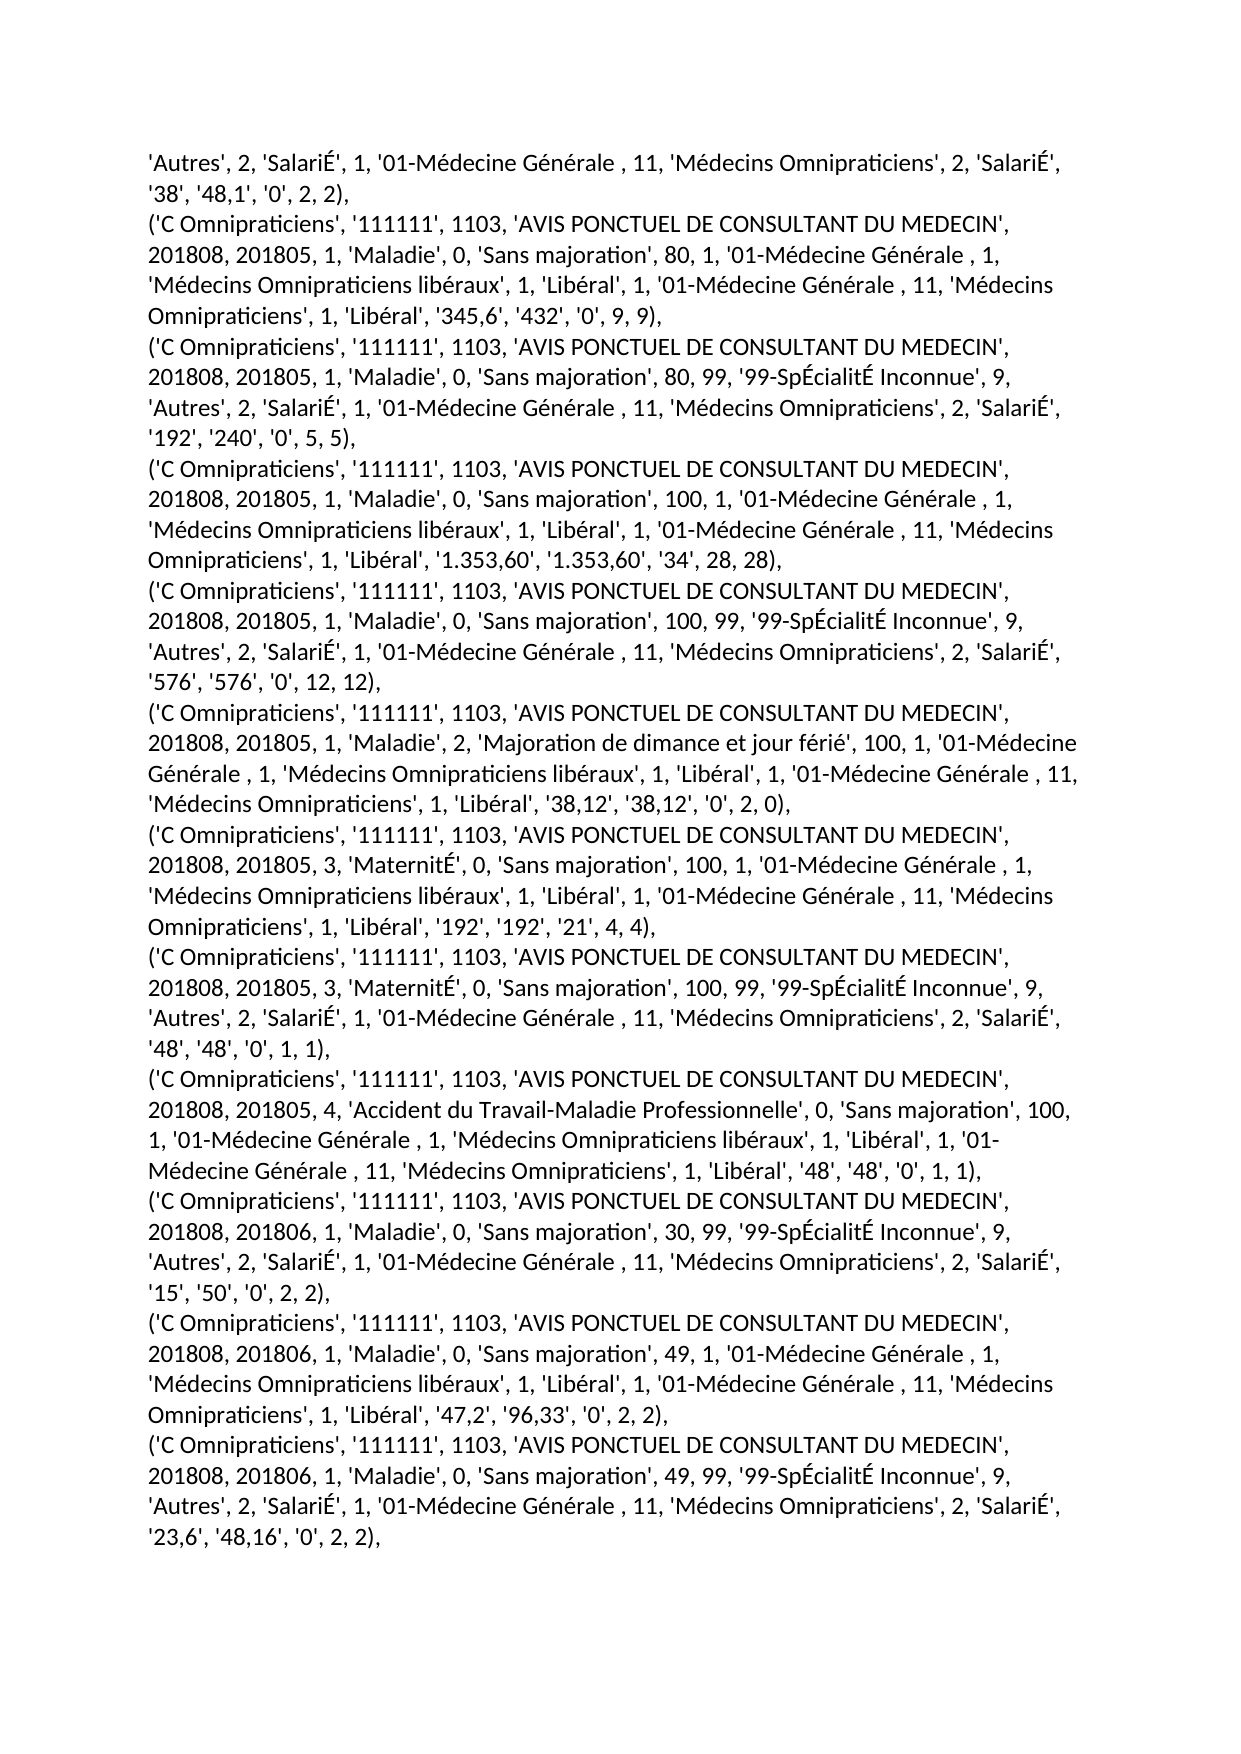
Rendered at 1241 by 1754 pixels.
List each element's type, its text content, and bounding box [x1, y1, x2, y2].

text ('C Omnipraticiens', '111111', 1103, 'AVIS PONCTUEL DE CONSULTANT DU MEDECIN', 201808, 201806, 1, 'Maladie', 0, 'Sans majoration', 30, 99, '99-SpÉcialitÉ Inconnue', 9, 'Autres', 2, 'SalariÉ', 1, '01-Médecine Générale , 11, 'Médecins Omnipraticiens', 2, 'SalariÉ', '15', '50', '0', 2, 2), [148, 1185, 1093, 1307]
text ('C Omnipraticiens', '111111', 1103, 'AVIS PONCTUEL DE CONSULTANT DU MEDECIN', 201808, 201805, 1, 'Maladie', 0, 'Sans majoration', 80, 1, '01-Médecine Générale , 1, 'Médecins Omnipraticiens libéraux', 1, 'Libéral', 1, '01-Médecine Générale , 11, 'Médecins Omnipraticiens', 1, 'Libéral', '345,6', '432', '0', 9, 9), [148, 209, 1093, 331]
text ('C Omnipraticiens', '111111', 1103, 'AVIS PONCTUEL DE CONSULTANT DU MEDECIN', 201808, 201805, 1, 'Maladie', 0, 'Sans majoration', 100, 1, '01-Médecine Générale , 1, 'Médecins Omnipraticiens libéraux', 1, 'Libéral', 1, '01-Médecine Générale , 11, 'Médecins Omnipraticiens', 1, 'Libéral', '1.353,60', '1.353,60', '34', 28, 28), [148, 453, 1093, 575]
text ('C Omnipraticiens', '111111', 1103, 'AVIS PONCTUEL DE CONSULTANT DU MEDECIN', 201808, 201805, 1, 'Maladie', 2, 'Majoration de dimance et jour férié', 100, 1, '01-Médecine Générale , 1, 'Médecins Omnipraticiens libéraux', 1, 'Libéral', 1, '01-Médecine Générale , 11, 'Médecins Omnipraticiens', 1, 'Libéral', '38,12', '38,12', '0', 2, 0), [148, 697, 1093, 819]
text ('C Omnipraticiens', '111111', 1103, 'AVIS PONCTUEL DE CONSULTANT DU MEDECIN', 201808, 201805, 1, 'Maladie', 0, 'Sans majoration', 80, 99, '99-SpÉcialitÉ Inconnue', 9, 'Autres', 2, 'SalariÉ', 1, '01-Médecine Générale , 11, 'Médecins Omnipraticiens', 2, 'SalariÉ', '192', '240', '0', 5, 5), [148, 331, 1093, 453]
text ('C Omnipraticiens', '111111', 1103, 'AVIS PONCTUEL DE CONSULTANT DU MEDECIN', 201808, 201806, 1, 'Maladie', 0, 'Sans majoration', 49, 99, '99-SpÉcialitÉ Inconnue', 9, 'Autres', 2, 'SalariÉ', 1, '01-Médecine Générale , 11, 'Médecins Omnipraticiens', 2, 'SalariÉ', '23,6', '48,16', '0', 2, 2), [148, 1429, 1093, 1552]
text ('C Omnipraticiens', '111111', 1103, 'AVIS PONCTUEL DE CONSULTANT DU MEDECIN', 201808, 201805, 3, 'MaternitÉ', 0, 'Sans majoration', 100, 1, '01-Médecine Générale , 1, 'Médecins Omnipraticiens libéraux', 1, 'Libéral', 1, '01-Médecine Générale , 11, 'Médecins Omnipraticiens', 1, 'Libéral', '192', '192', '21', 4, 4), [148, 819, 1093, 941]
text ('C Omnipraticiens', '111111', 1103, 'AVIS PONCTUEL DE CONSULTANT DU MEDECIN', 201808, 201805, 3, 'MaternitÉ', 0, 'Sans majoration', 100, 99, '99-SpÉcialitÉ Inconnue', 9, 'Autres', 2, 'SalariÉ', 1, '01-Médecine Générale , 11, 'Médecins Omnipraticiens', 2, 'SalariÉ', '48', '48', '0', 1, 1), [148, 941, 1093, 1063]
text ('C Omnipraticiens', '111111', 1103, 'AVIS PONCTUEL DE CONSULTANT DU MEDECIN', 201808, 201805, 4, 'Accident du Travail-Maladie Professionnelle', 0, 'Sans majoration', 100, 1, '01-Médecine Générale , 1, 'Médecins Omnipraticiens libéraux', 1, 'Libéral', 1, '01-Médecine Générale , 11, 'Médecins Omnipraticiens', 1, 'Libéral', '48', '48', '0', 1, 1), [148, 1063, 1093, 1185]
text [148, 148, 1093, 209]
text ('C Omnipraticiens', '111111', 1103, 'AVIS PONCTUEL DE CONSULTANT DU MEDECIN', 201808, 201806, 1, 'Maladie', 0, 'Sans majoration', 49, 1, '01-Médecine Générale , 1, 'Médecins Omnipraticiens libéraux', 1, 'Libéral', 1, '01-Médecine Générale , 11, 'Médecins Omnipraticiens', 1, 'Libéral', '47,2', '96,33', '0', 2, 2), [148, 1307, 1093, 1429]
text ('C Omnipraticiens', '111111', 1103, 'AVIS PONCTUEL DE CONSULTANT DU MEDECIN', 201808, 201805, 1, 'Maladie', 0, 'Sans majoration', 100, 99, '99-SpÉcialitÉ Inconnue', 9, 'Autres', 2, 'SalariÉ', 1, '01-Médecine Générale , 11, 'Médecins Omnipraticiens', 2, 'SalariÉ', '576', '576', '0', 12, 12), [148, 575, 1093, 697]
